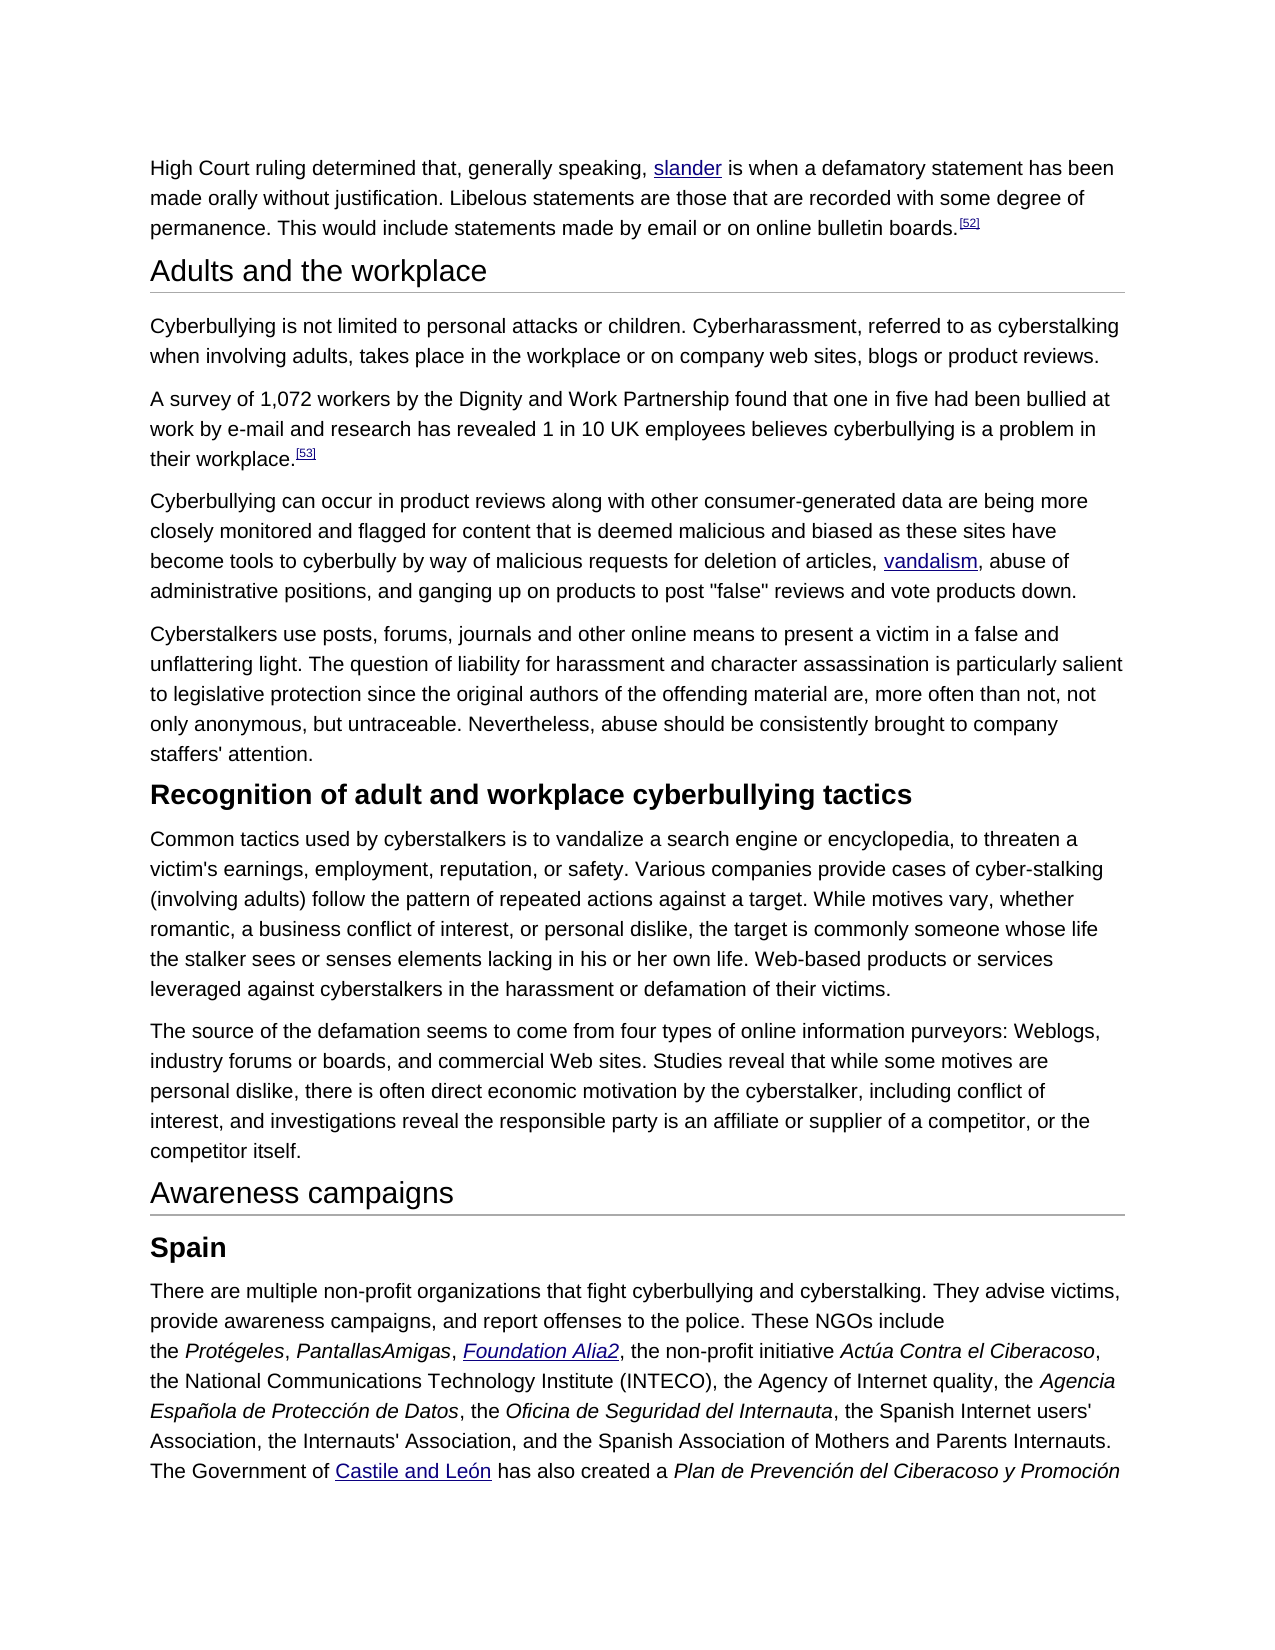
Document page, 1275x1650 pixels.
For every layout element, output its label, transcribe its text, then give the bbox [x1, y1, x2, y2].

subtitle Awareness campaigns [150, 1175, 1125, 1214]
text Cyberbullying can occur in product reviews along with other consumer-generated data are being more closely monitored and flagged for content that is deemed malicious and biased as these sites have become tools to cyberbully by way of malicious requests for deletion of articles, vandalism, abuse of administrative positions, and ganging up on products to post "false" reviews and vote products down. [150, 483, 1125, 603]
subtitle Spain [150, 1231, 1125, 1263]
text Cyberstalkers use posts, forums, journals and other online means to present a victim in a false and unflattering light. The question of liability for harassment and character assassination is particularly salient to legislative protection since the original authors of the offending material are, more often than not, not only anonymous, but untraceable. Nevertheless, abuse should be consistently brought to company staffers' attention. [150, 616, 1125, 766]
subtitle Recognition of adult and workplace cyberbullying tactics [150, 778, 1125, 810]
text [150, 1273, 1125, 1483]
text A survey of 1,072 workers by the Dignity and Work Partnership found that one in five had been bullied at work by e-mail and research has revealed 1 in 10 UK employees believes cyberbullying is a problem in their workplace.[53] [150, 381, 1125, 471]
text Common tactics used by cyberstalkers is to vandalize a search engine or encyclopedia, to threaten a victim's earnings, employment, reputation, or safety. Various companies provide cases of cyber-stalking (involving adults) follow the pattern of repeated actions against a target. While motives vary, whether romantic, a business conflict of interest, or personal dislike, the target is commonly someone whose life the stalker sees or senses elements lacking in his or her own life. Web-based products or services leveraged against cyberstalkers in the harassment or defamation of their victims. [150, 820, 1125, 1000]
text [150, 150, 1125, 240]
subtitle Adults and the workplace [150, 252, 1125, 292]
text Cyberbullying is not limited to personal attacks or children. Cyberharassment, referred to as cyberstalking when involving adults, takes place in the workplace or on company web sites, blogs or product reviews. [150, 308, 1125, 368]
text The source of the defamation seems to come from four types of online information purveyors: Weblogs, industry forums or boards, and commercial Web sites. Studies reveal that while some motives are personal dislike, there is often direct economic motivation by the cyberstalker, including conflict of interest, and investigations reveal the responsible party is an affiliate or supplier of a competitor, or the competitor itself. [150, 1013, 1125, 1163]
